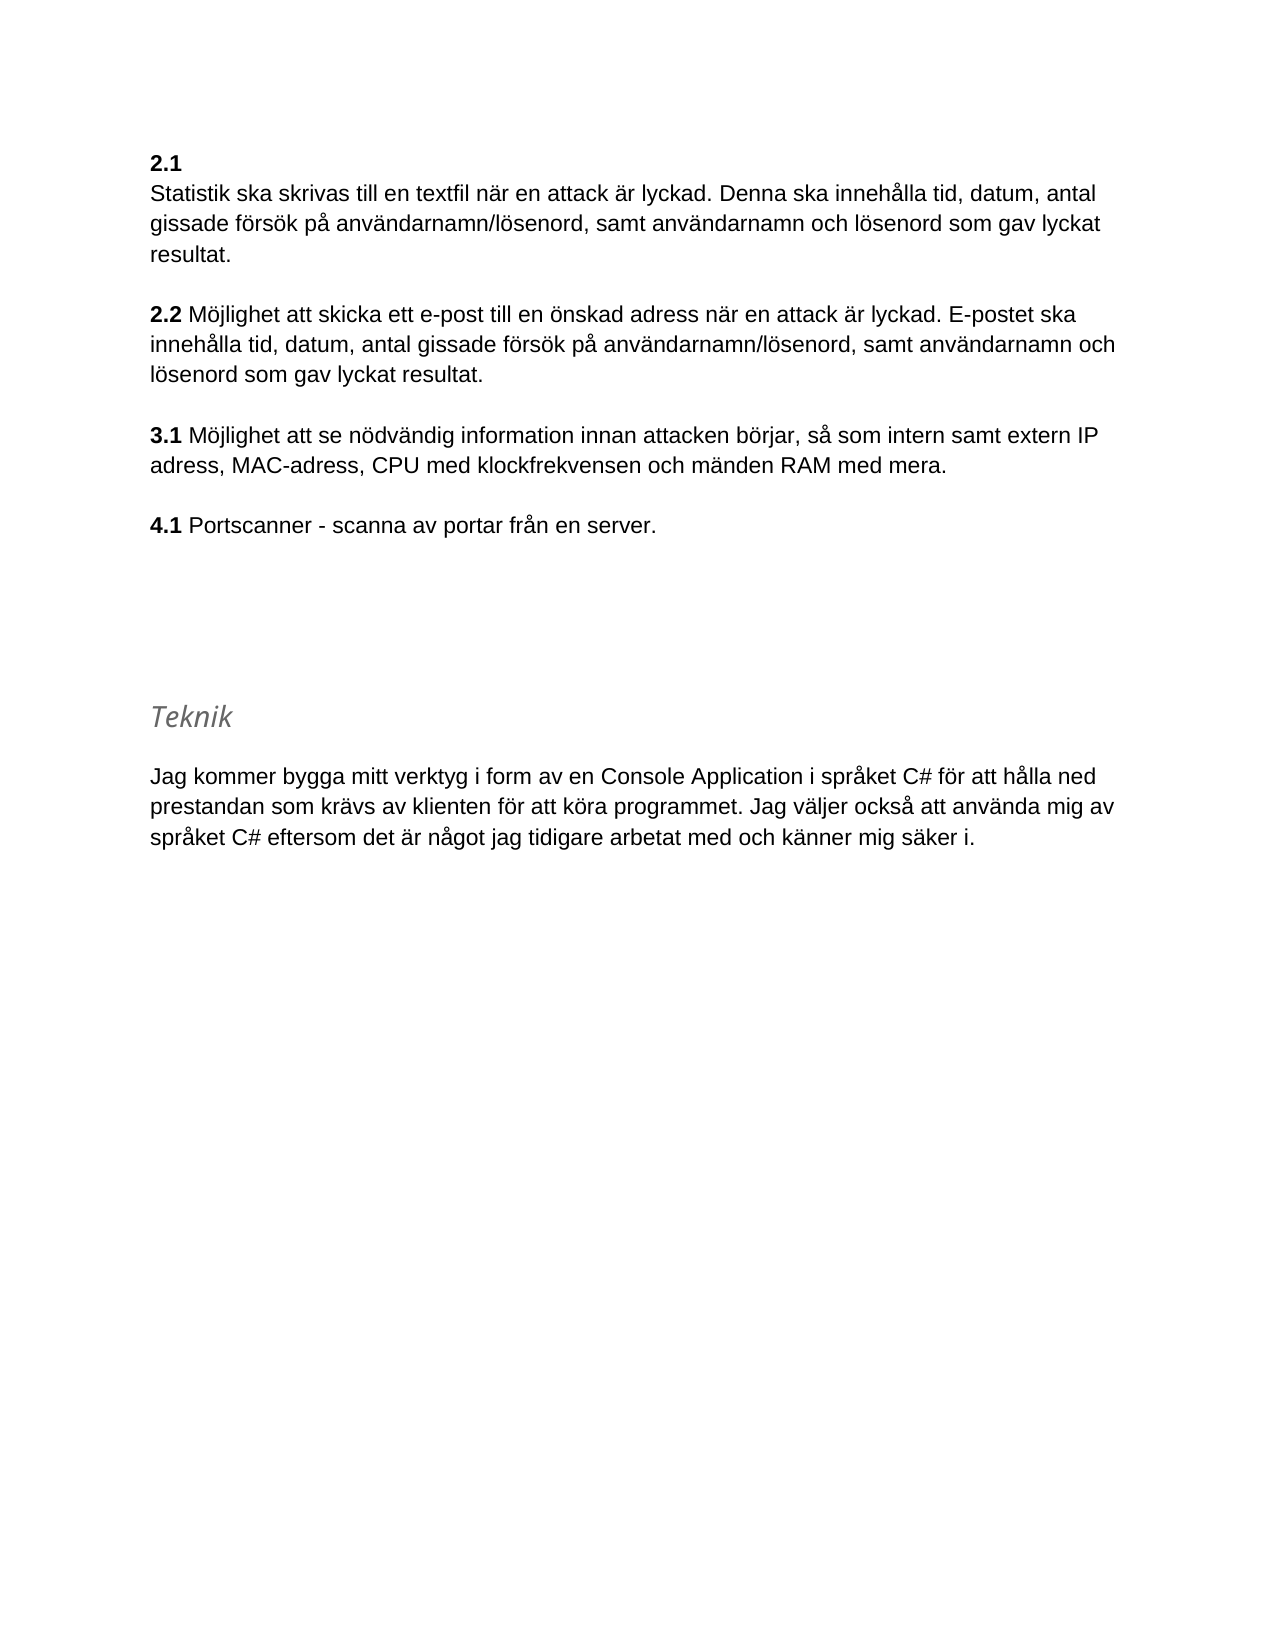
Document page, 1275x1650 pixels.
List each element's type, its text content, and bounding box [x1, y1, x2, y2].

text 2.2 Möjlighet att skicka ett e-post till en önskad adress när en attack är lyckad. E-postet ska innehålla tid, datum, antal gissade försök på användarnamn/lösenord, samt användarnamn och lösenord som gav lyckat resultat. [150, 301, 1125, 388]
text 3.1 Möjlighet att se nödvändig information innan attacken börjar, så som intern samt extern IP adress, MAC-adress, CPU med klockfrekvensen och mänden RAM med mera. [150, 422, 1125, 478]
text 2.1 [150, 150, 1125, 176]
text Statistik ska skrivas till en textfil när en attack är lyckad. Denna ska innehålla tid, datum, antal gissade försök på användarnamn/lösenord, samt användarnamn och lösenord som gav lyckat resultat. [150, 180, 1125, 267]
text Jag kommer bygga mitt verktyg i form av en Console Application i språket C# för att hålla ned prestandan som krävs av klienten för att köra programmet. Jag väljer också att använda mig av språket C# eftersom det är något jag tidigare arbetat med och känner mig säker i. [150, 763, 1125, 850]
text 4.1 Portscanner - scanna av portar från en server. [150, 512, 1125, 539]
subtitle Teknik [150, 697, 1125, 736]
